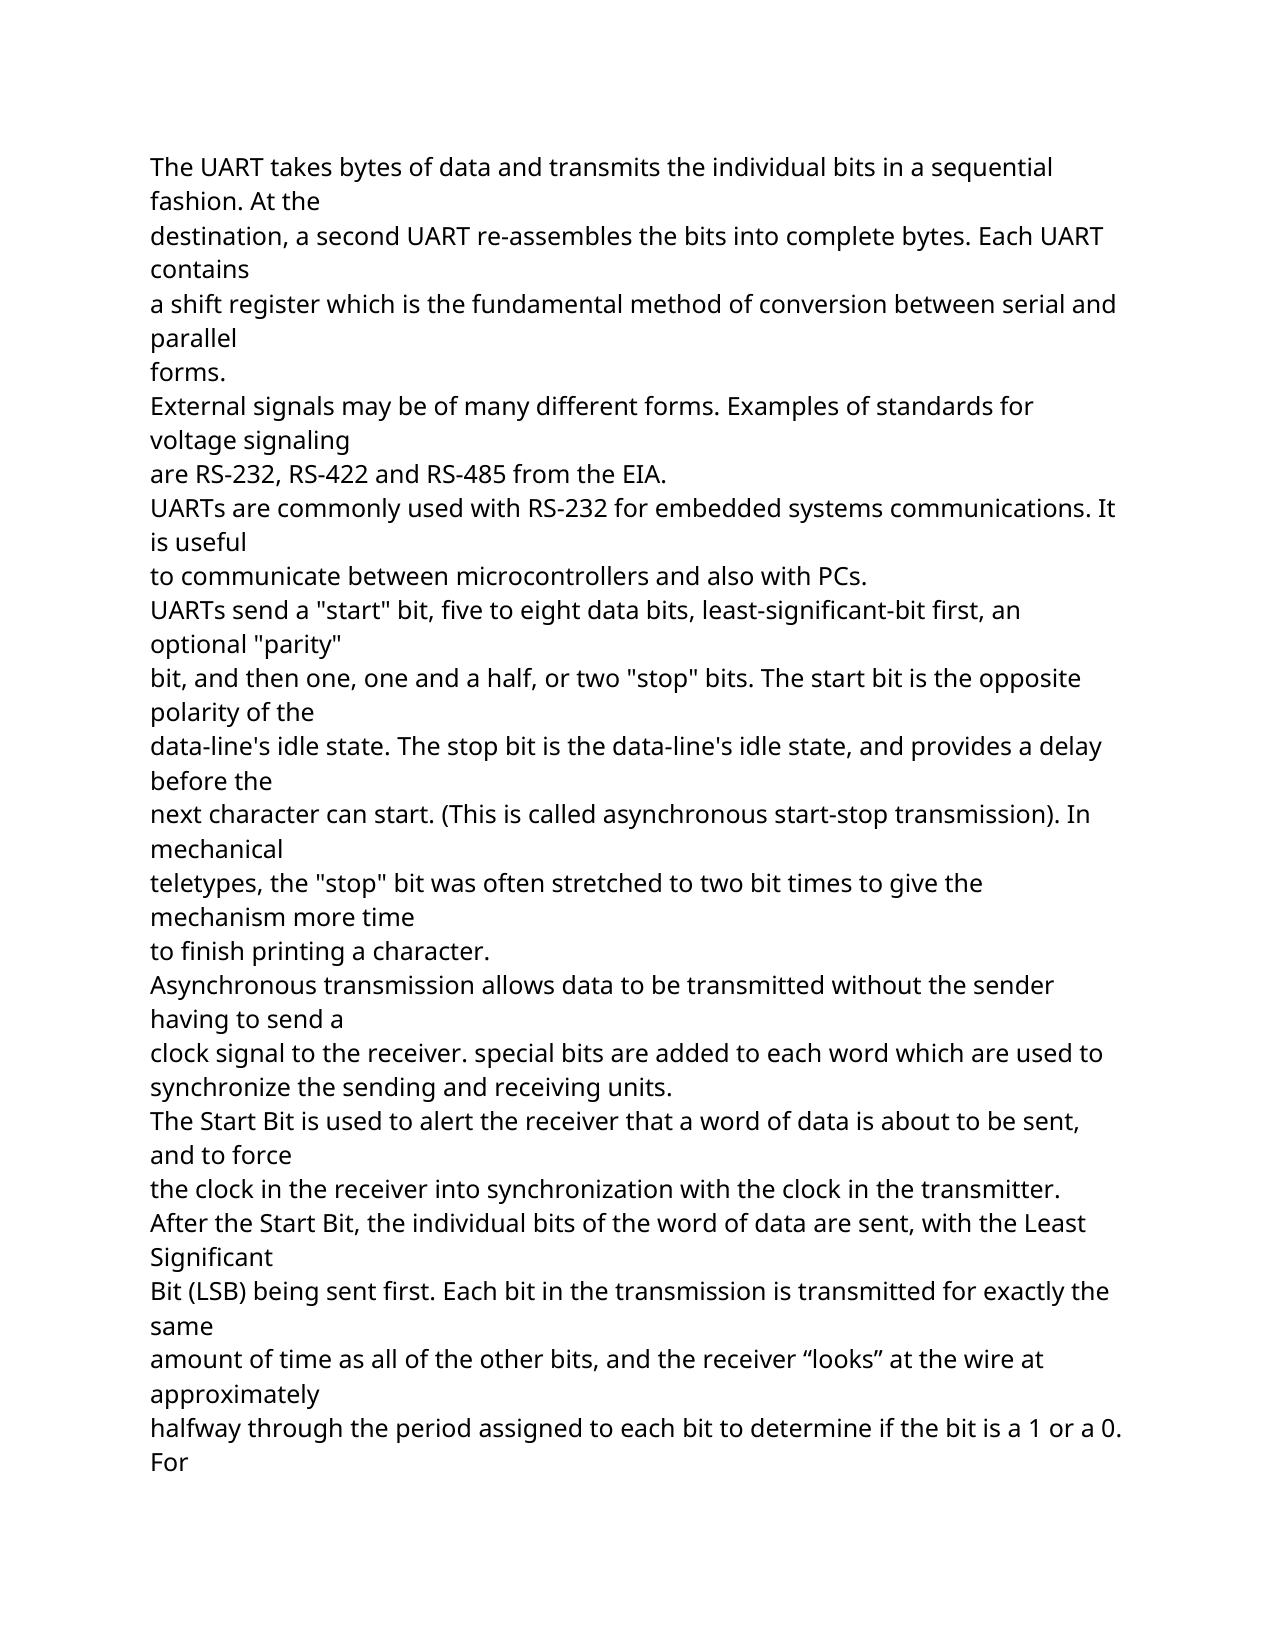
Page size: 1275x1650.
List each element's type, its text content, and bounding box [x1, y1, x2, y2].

text clock signal to the receiver. special bits are added to each word which are used to [150, 1036, 1125, 1070]
text The UART takes bytes of data and transmits the individual bits in a sequential fashion. At the [150, 150, 1125, 218]
text Bit (LSB) being sent first. Each bit in the transmission is transmitted for exactly the same [150, 1274, 1125, 1342]
text are RS-232, RS-422 and RS-485 from the EIA. [150, 457, 1125, 491]
text External signals may be of many different forms. Examples of standards for voltage signaling [150, 388, 1125, 457]
text teletypes, the "stop" bit was often stretched to two bit times to give the mechanism more time [150, 865, 1125, 933]
text The Start Bit is used to alert the receiver that a word of data is about to be sent, and to force [150, 1104, 1125, 1172]
text After the Start Bit, the individual bits of the word of data are sent, with the Least Significant [150, 1206, 1125, 1274]
text UARTs are commonly used with RS-232 for embedded systems communications. It is useful [150, 491, 1125, 559]
text halfway through the period assigned to each bit to determine if the bit is a 1 or a 0. For [150, 1410, 1125, 1478]
text bit, and then one, one and a half, or two "stop" bits. The start bit is the opposite polarity of the [150, 661, 1125, 729]
text forms. [150, 354, 1125, 388]
text data-line's idle state. The stop bit is the data-line's idle state, and provides a delay before the [150, 729, 1125, 797]
text to finish printing a character. [150, 933, 1125, 967]
text next character can start. (This is called asynchronous start-stop transmission). In mechanical [150, 797, 1125, 865]
text Asynchronous transmission allows data to be transmitted without the sender having to send a [150, 967, 1125, 1036]
text UARTs send a "start" bit, five to eight data bits, least-significant-bit first, an optional "parity" [150, 593, 1125, 661]
text a shift register which is the fundamental method of conversion between serial and parallel [150, 286, 1125, 354]
text destination, a second UART re-assembles the bits into complete bytes. Each UART contains [150, 218, 1125, 286]
text to communicate between microcontrollers and also with PCs. [150, 559, 1125, 593]
text amount of time as all of the other bits, and the receiver “looks” at the wire at approximately [150, 1342, 1125, 1410]
text synchronize the sending and receiving units. [150, 1070, 1125, 1104]
text the clock in the receiver into synchronization with the clock in the transmitter. [150, 1172, 1125, 1206]
